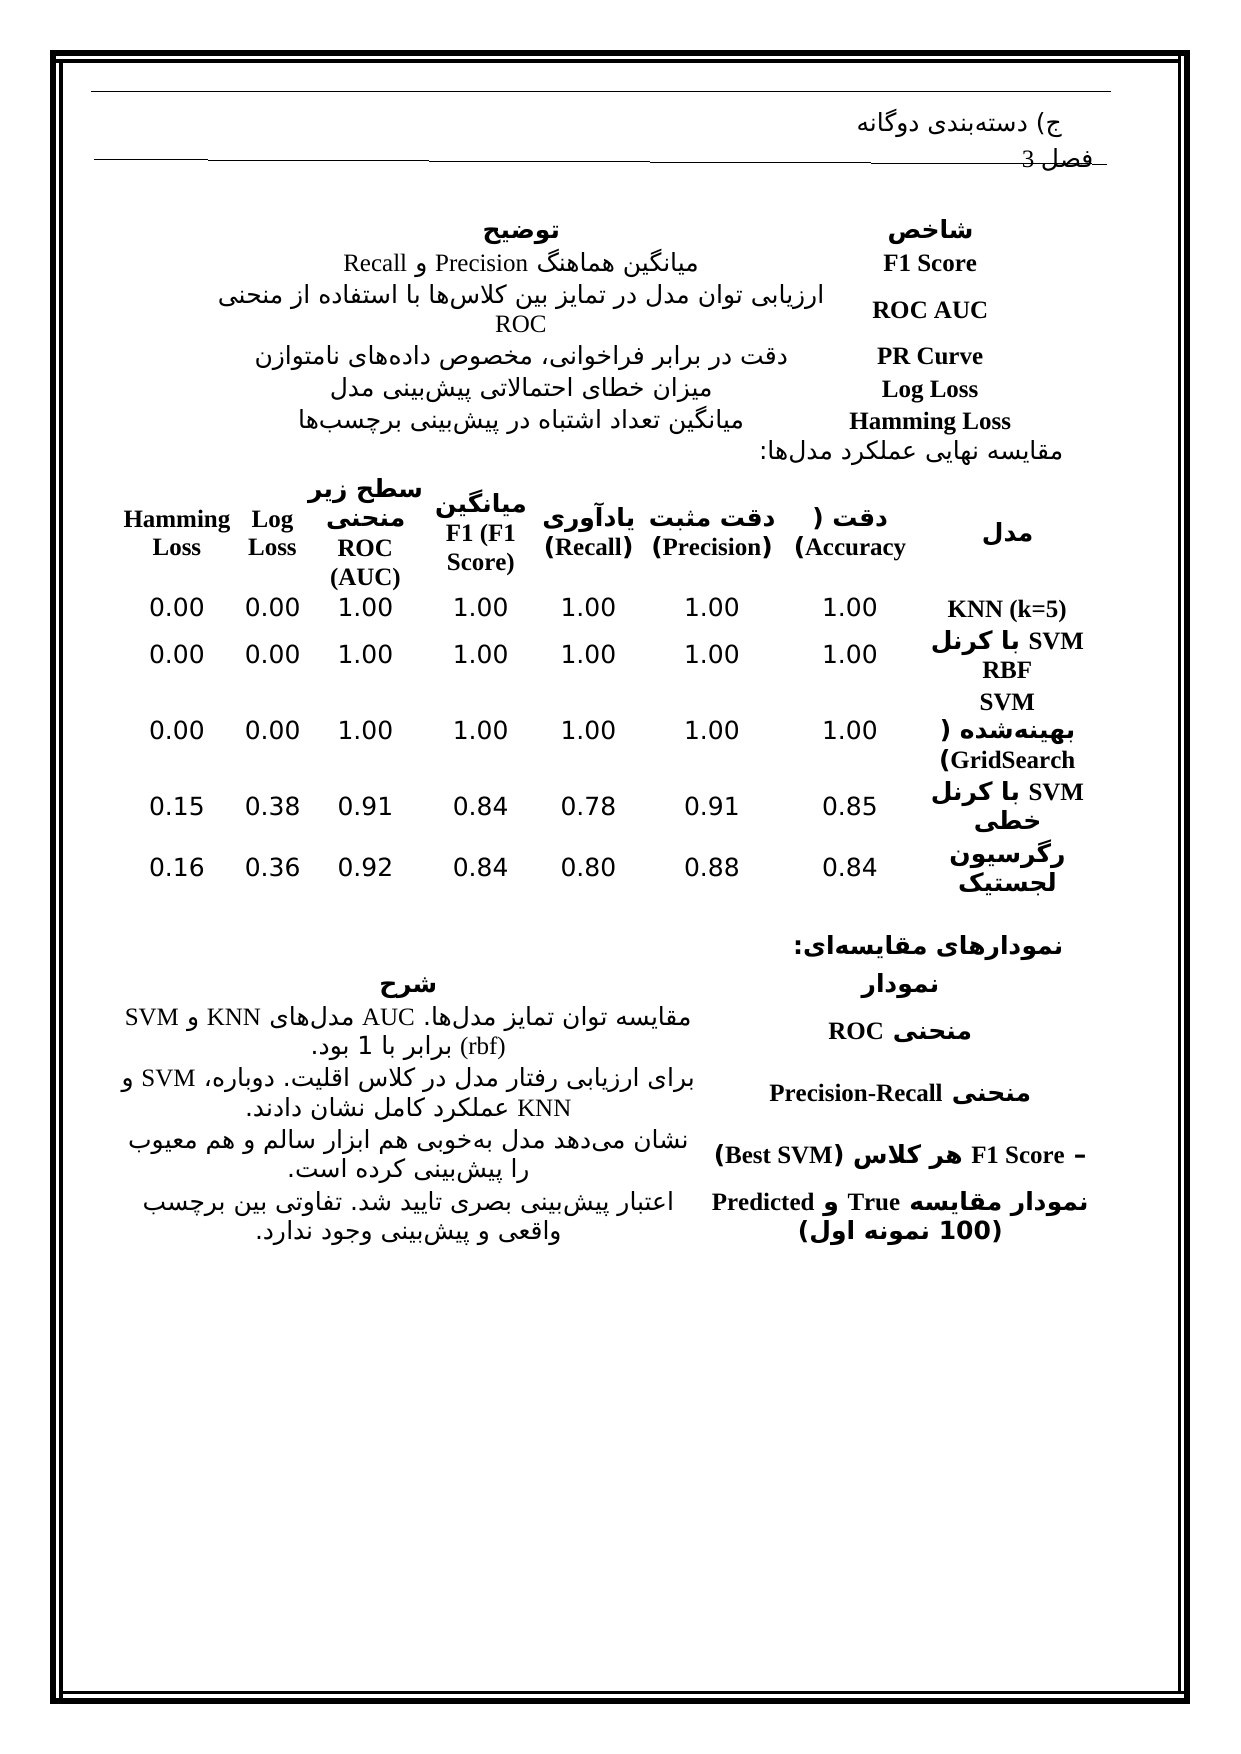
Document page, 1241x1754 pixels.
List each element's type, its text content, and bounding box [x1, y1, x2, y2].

table_cell 0.92 [305, 837, 426, 899]
table_header نمودار [703, 968, 1098, 1000]
table_cell نشان می‌دهد مدل به‌خوبی هم ابزار سالم و هم معیوب را پیش‌بینی کرده است. [114, 1124, 702, 1185]
table_cell 1.00 [426, 624, 536, 685]
table_header Hamming Loss [114, 473, 240, 592]
table_cell 1.00 [536, 624, 641, 685]
table_header توضیح [197, 214, 846, 246]
table_cell 0.91 [641, 776, 783, 837]
table_cell 0.36 [240, 837, 305, 899]
table_cell 1.00 [783, 685, 917, 776]
table_cell 1.00 [426, 592, 536, 624]
table_cell 0.80 [536, 837, 641, 899]
table_cell 0.00 [114, 685, 240, 776]
table_header دقت مثبت (Precision) [641, 473, 783, 592]
table_header شاخص [846, 214, 1015, 246]
table_cell ROC AUC [846, 279, 1015, 339]
table_cell 0.00 [240, 592, 305, 624]
table_cell برای ارزیابی رفتار مدل در کلاس اقلیت. دوباره، SVM و KNN عملکرد کامل نشان دادند. [114, 1062, 702, 1124]
table_cell میانگین تعداد اشتباه در پیش‌بینی برچسب‌ها [197, 404, 846, 436]
table_header یادآوری (Recall) [536, 473, 641, 592]
table_cell 0.16 [114, 837, 240, 899]
table_cell KNN (k=5) [917, 592, 1098, 624]
table_cell ارزیابی توان مدل در تمایز بین کلاس‌ها با استفاده از منحنی ROC [197, 279, 846, 339]
table_cell 1.00 [536, 685, 641, 776]
table_cell 0.84 [426, 776, 536, 837]
table_header Log Loss [240, 473, 305, 592]
table_cell 0.85 [783, 776, 917, 837]
table_cell 0.91 [305, 776, 426, 837]
table_cell 0.00 [240, 624, 305, 685]
table_cell – F1 Score هر کلاس (Best SVM) [703, 1124, 1098, 1185]
table_cell 1.00 [305, 624, 426, 685]
table_cell 0.88 [641, 837, 783, 899]
text نمودارهای مقایسه‌ای: [118, 932, 1093, 961]
table_cell 1.00 [426, 685, 536, 776]
table_cell SVM با کرنل RBF [917, 624, 1098, 685]
table_cell اعتبار پیش‌بینی بصری تایید شد. تفاوتی بین برچسب واقعی و پیش‌بینی وجود ندارد. [114, 1185, 702, 1247]
table_cell Hamming Loss [846, 404, 1015, 436]
table_cell 0.00 [240, 685, 305, 776]
table_cell F1 Score [846, 246, 1015, 278]
table_header شرح [114, 968, 702, 1000]
table_header سطح زیر منحنی ROC (AUC) [305, 473, 426, 592]
table_cell رگرسیون لجستیک [917, 837, 1098, 899]
table_cell 0.00 [114, 624, 240, 685]
table_cell 1.00 [305, 685, 426, 776]
table_cell 1.00 [536, 592, 641, 624]
table_cell 0.15 [114, 776, 240, 837]
table_cell 0.84 [426, 837, 536, 899]
table_cell 1.00 [783, 624, 917, 685]
table_cell 0.84 [783, 837, 917, 899]
table_cell 0.38 [240, 776, 305, 837]
table_cell Log Loss [846, 372, 1015, 404]
table_cell SVM با کرنل خطی [917, 776, 1098, 837]
table_cell 1.00 [641, 592, 783, 624]
table_cell دقت در برابر فراخوانی، مخصوص داده‌های نامتوازن [197, 340, 846, 372]
table_cell میانگین هماهنگ Precision و Recall [197, 246, 846, 278]
table_cell نمودار مقایسه True و Predicted (100 نمونه اول) [703, 1185, 1098, 1247]
table_cell میزان خطای احتمالاتی پیش‌بینی مدل [197, 372, 846, 404]
table_cell 0.00 [114, 592, 240, 624]
table_cell 1.00 [783, 592, 917, 624]
table_header مدل [917, 473, 1098, 592]
text مقایسه نهایی عملکرد مدل‌ها: [118, 436, 1093, 466]
table_cell PR Curve [846, 340, 1015, 372]
table_cell 1.00 [305, 592, 426, 624]
table_cell منحنی Precision-Recall [703, 1062, 1098, 1124]
table_header دقت (Accuracy) [783, 473, 917, 592]
table_header میانگین F1 (F1 Score) [426, 473, 536, 592]
table_cell 1.00 [641, 685, 783, 776]
table_cell SVM بهینه‌شده (GridSearch) [917, 685, 1098, 776]
table_cell 1.00 [641, 624, 783, 685]
table_cell منحنی ROC [703, 1000, 1098, 1062]
table_cell مقایسه توان تمایز مدل‌ها. AUC مدل‌های KNN و SVM (rbf) برابر با 1 بود. [114, 1000, 702, 1062]
table_cell 0.78 [536, 776, 641, 837]
